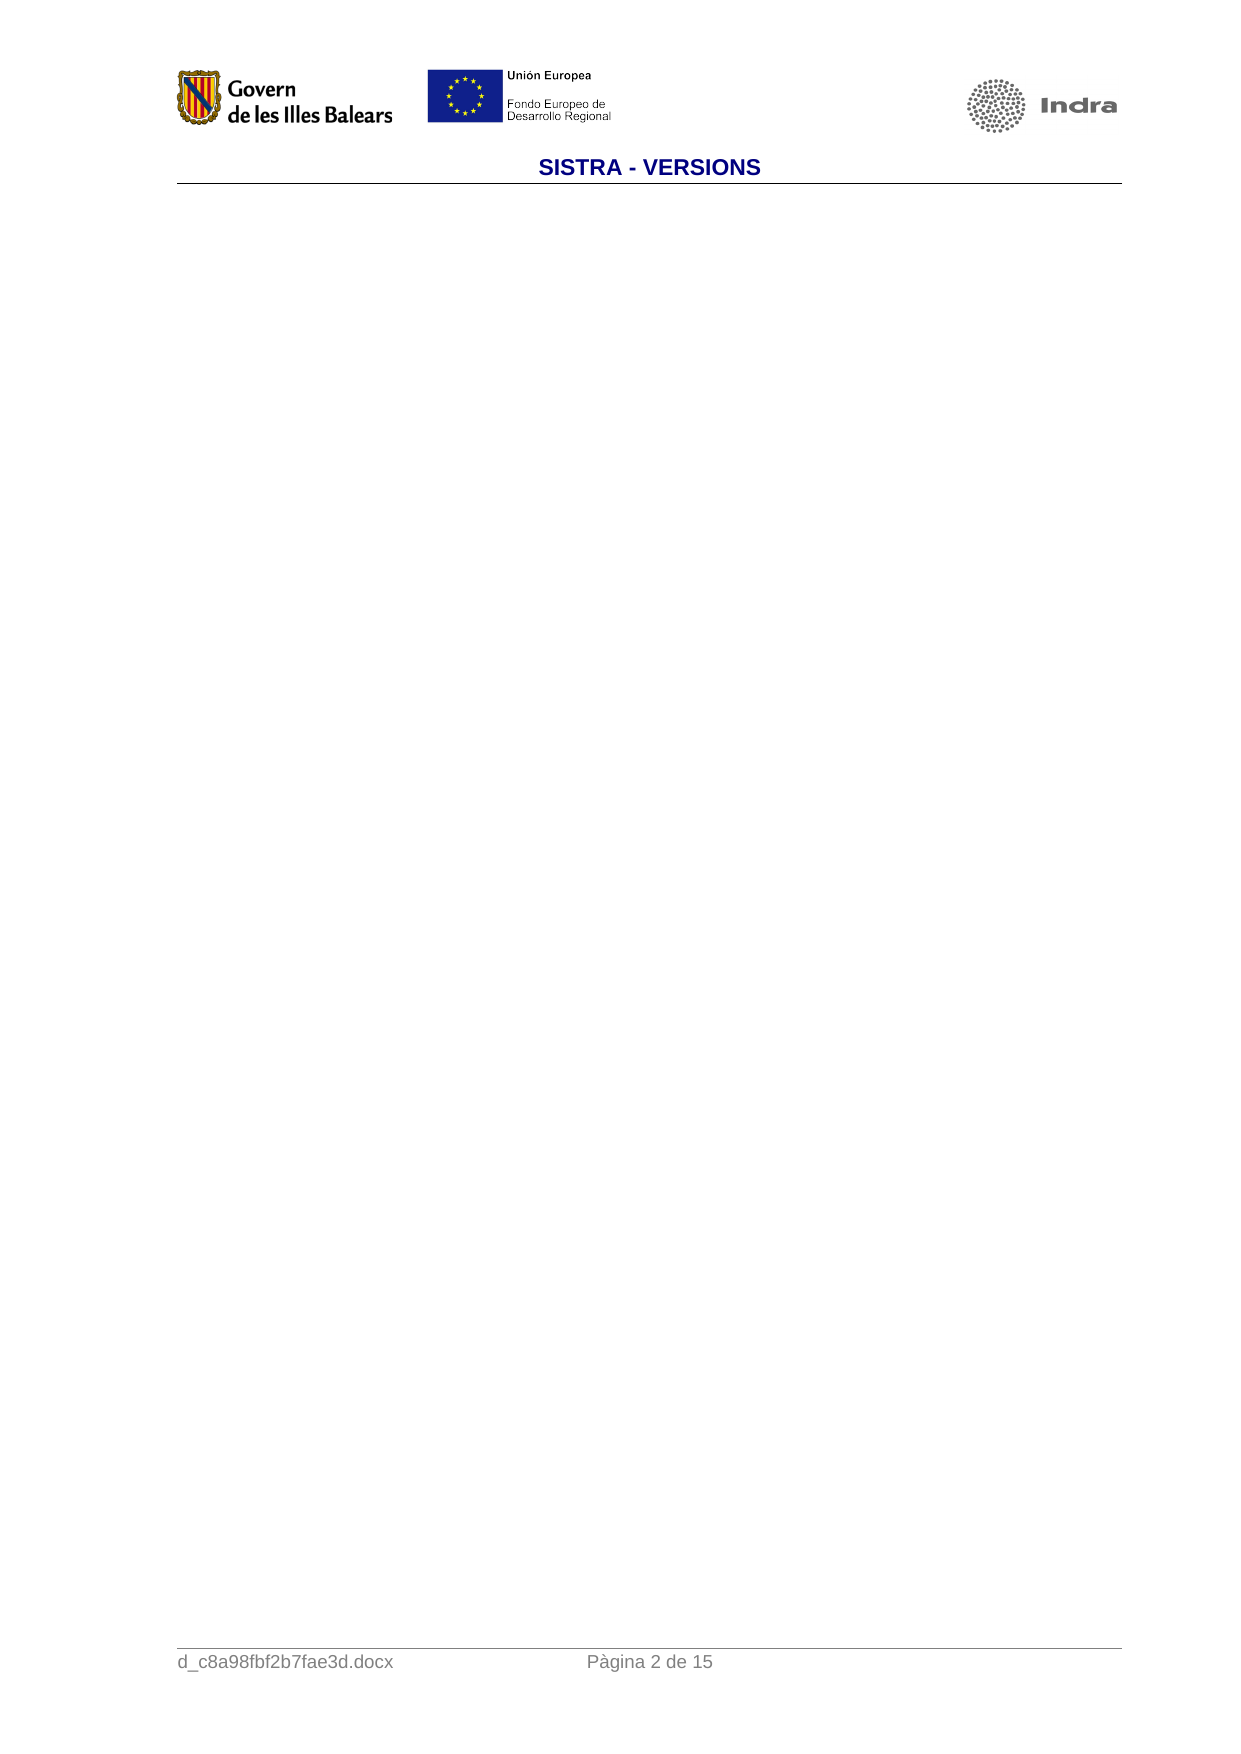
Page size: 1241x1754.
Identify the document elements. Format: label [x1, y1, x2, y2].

picture [421, 67, 611, 125]
picture [176, 70, 393, 125]
